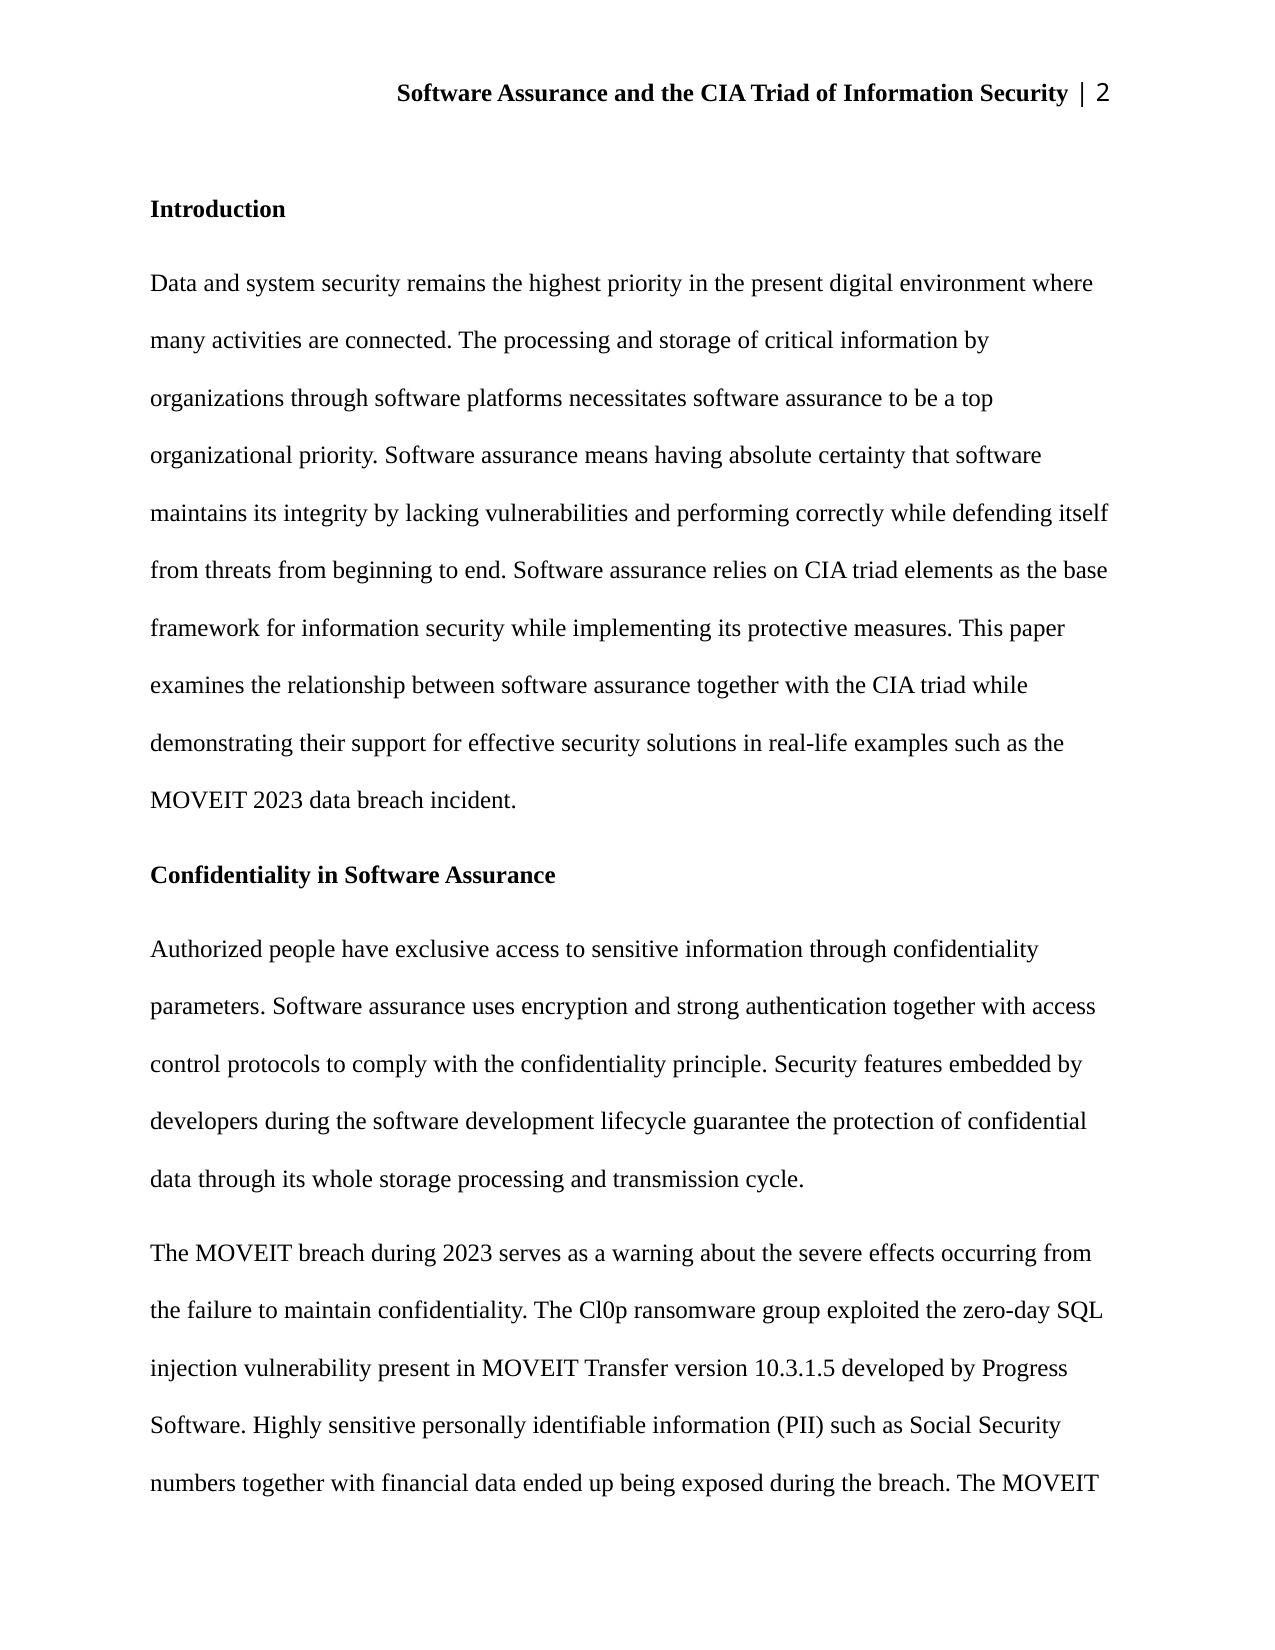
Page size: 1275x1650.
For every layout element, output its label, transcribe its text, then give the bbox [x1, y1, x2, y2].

text Introduction [150, 194, 1125, 223]
text Confidentiality in Software Assurance [150, 860, 1125, 888]
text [150, 1238, 1125, 1497]
text Data and system security remains the highest priority in the present digital environment where many activities are connected. The processing and storage of critical information by organizations through software platforms necessitates software assurance to be a top organizational priority. Software assurance means having absolute certainty that software maintains its integrity by lacking vulnerabilities and performing correctly while defending itself from threats from beginning to end. Software assurance relies on CIA triad elements as the base framework for information security while implementing its protective measures. This paper examines the relationship between software assurance together with the CIA triad while demonstrating their support for effective security solutions in real-life examples such as the MOVEIT 2023 data breach incident. [150, 268, 1125, 814]
text Authorized people have exclusive access to sensitive information through confidentiality parameters. Software assurance uses encryption and strong authentication together with access control protocols to comply with the confidentiality principle. Security features embedded by developers during the software development lifecycle guarantee the protection of confidential data through its whole storage processing and transmission cycle. [150, 934, 1125, 1193]
